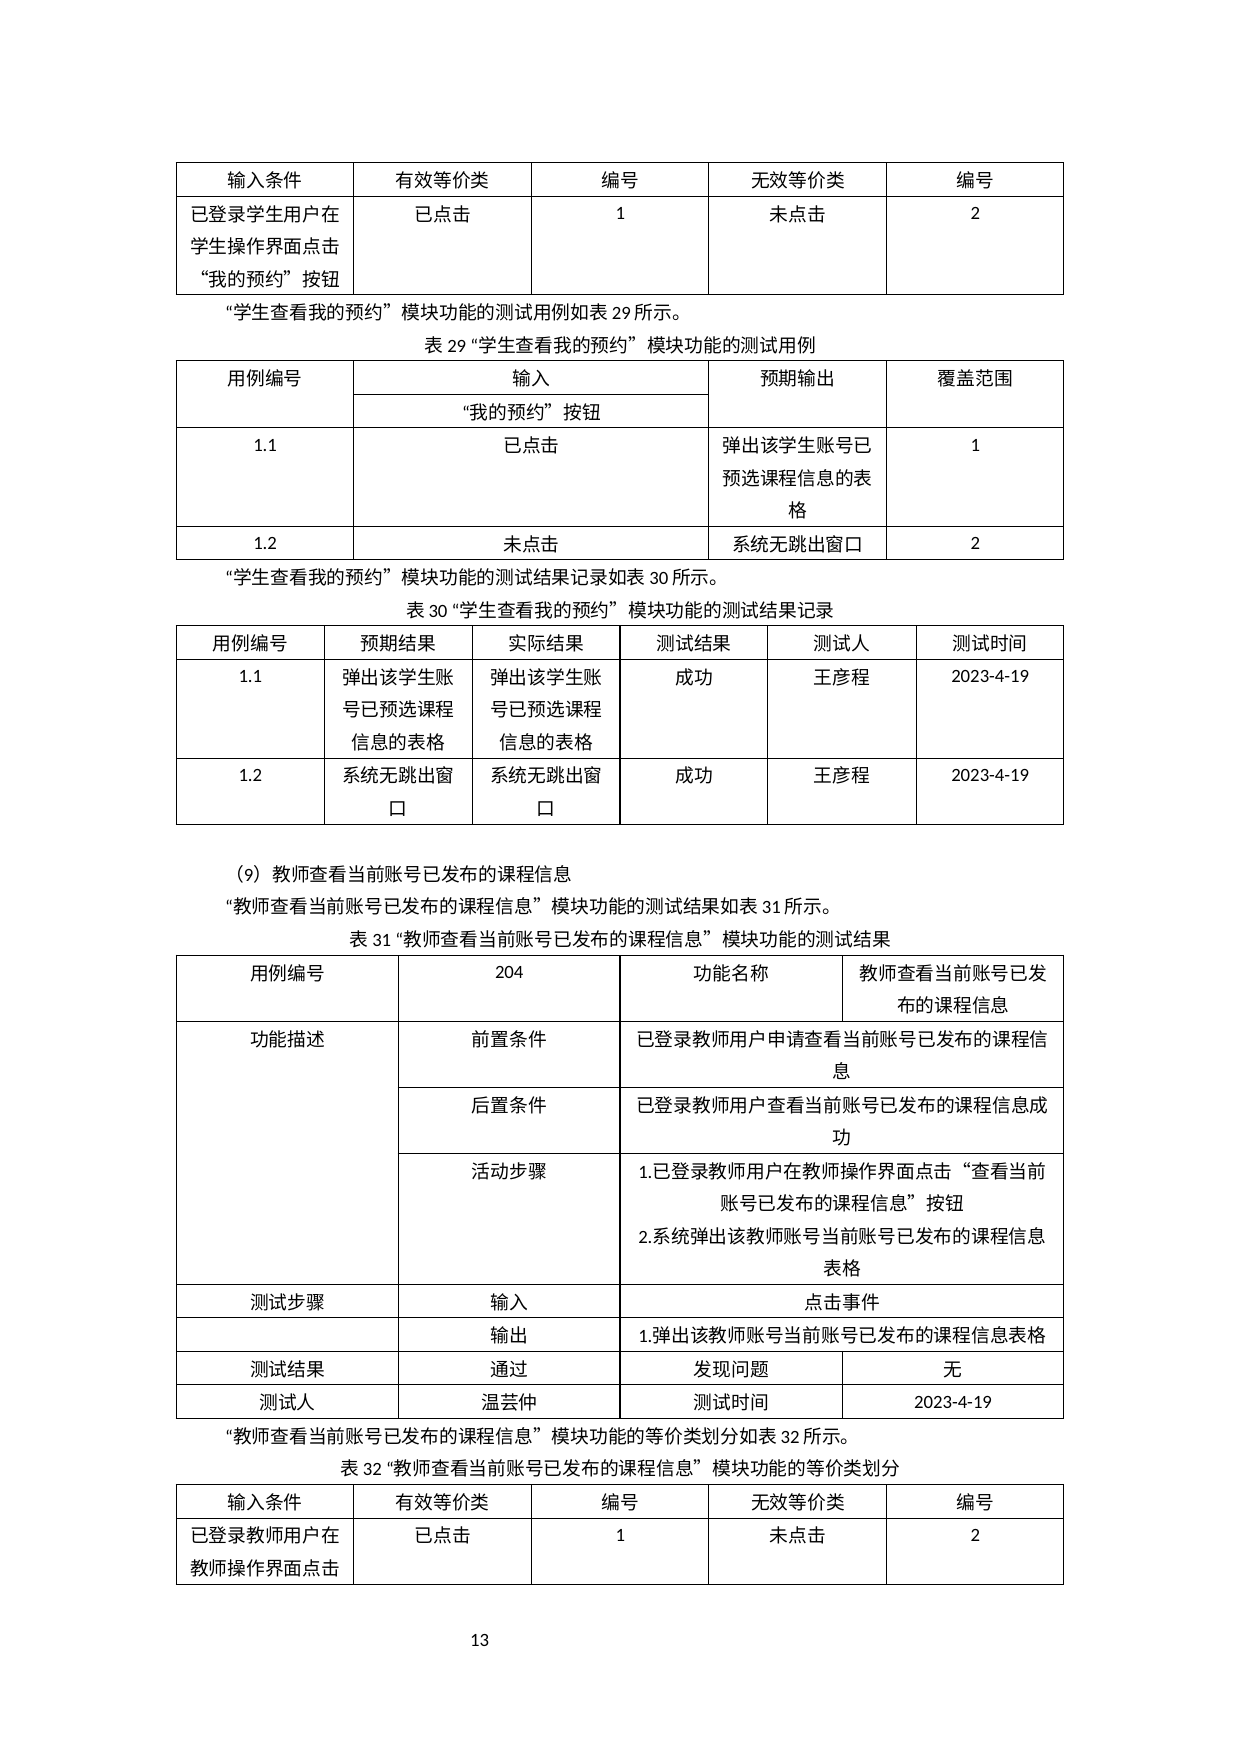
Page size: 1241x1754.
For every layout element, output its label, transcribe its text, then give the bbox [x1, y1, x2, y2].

table_header 预期结果 [325, 626, 472, 659]
table_cell 已登录教师用户查看当前账号已发布的课程信息成功 [621, 1088, 1063, 1153]
table_header 编号 [532, 163, 708, 196]
table_cell 弹出该学生账号已预选课程信息的表格 [473, 660, 619, 757]
table_cell 2023-4-19 [917, 660, 1063, 757]
table_cell 发现问题 [621, 1352, 842, 1384]
table_cell 1 [532, 197, 708, 294]
table_header 测试结果 [621, 626, 767, 659]
table_header 编号 [532, 1485, 708, 1517]
table_header 输入 [354, 361, 708, 394]
table_cell 输入 [399, 1285, 619, 1317]
table_cell 已登录教师用户申请查看当前账号已发布的课程信息 [621, 1022, 1063, 1087]
table_header 测试人 [768, 626, 916, 659]
table_cell 已点击 [354, 428, 708, 526]
table_cell 1.已登录教师用户在教师操作界面点击“查看当前账号已发布的课程信息”按钮 2.系统弹出该教师账号当前账号已发布的课程信息表格 [621, 1154, 1063, 1284]
table_cell 温芸仲 [399, 1385, 619, 1418]
table_cell 系统无跳出窗口 [473, 759, 619, 823]
table_cell 测试结果 [177, 1352, 398, 1384]
table_cell 未点击 [709, 1519, 886, 1583]
table_cell 2023-4-19 [917, 759, 1063, 823]
table_cell 已登录学生用户在学生操作界面点击“我的预约”按钮 [177, 197, 353, 294]
table_header 无效等价类 [709, 163, 886, 196]
table_cell 测试步骤 [177, 1285, 398, 1317]
table_header 实际结果 [473, 626, 619, 659]
table_cell 已点击 [354, 197, 531, 294]
table_cell 1 [887, 428, 1063, 526]
text 表32 “教师查看当前账号已发布的课程信息”模块功能的等价类划分 [187, 1451, 1053, 1484]
text 表30 “学生查看我的预约”模块功能的测试结果记录 [187, 593, 1053, 625]
table_cell 1.1 [177, 660, 324, 757]
table_cell 后置条件 [399, 1088, 619, 1153]
table_cell 弹出该学生账号已预选课程信息的表格 [325, 660, 472, 757]
table_cell 王彦程 [768, 759, 916, 823]
text （9）教师查看当前账号已发布的课程信息 [187, 857, 1053, 889]
table_cell “我的预约”按钮 [354, 395, 708, 427]
table_cell 1.弹出该教师账号当前账号已发布的课程信息表格 [621, 1318, 1063, 1351]
text “学生查看我的预约”模块功能的测试结果记录如表30所示。 [187, 560, 1053, 593]
table_cell 活动步骤 [399, 1154, 619, 1284]
table_cell 已点击 [354, 1519, 531, 1583]
table_cell 1.2 [177, 759, 324, 823]
table_cell 测试人 [177, 1385, 398, 1418]
table_header 功能名称 [621, 956, 842, 1021]
text “学生查看我的预约”模块功能的测试用例如表29所示。 [187, 295, 1053, 328]
table_cell 未点击 [354, 527, 708, 559]
table_cell 成功 [621, 660, 767, 757]
text 表29 “学生查看我的预约”模块功能的测试用例 [187, 328, 1053, 360]
table_cell 1 [532, 1519, 708, 1583]
table_cell 无 [843, 1352, 1063, 1384]
table_cell 系统无跳出窗口 [709, 527, 886, 559]
table_header 用例编号 [177, 626, 324, 659]
text 表31 “教师查看当前账号已发布的课程信息”模块功能的测试结果 [187, 922, 1053, 954]
table_cell 1.1 [177, 428, 353, 526]
table_cell 2 [887, 197, 1063, 294]
table_header 测试时间 [917, 626, 1063, 659]
table_cell 功能描述 [177, 1022, 398, 1284]
table_header 204 [399, 956, 619, 1021]
table_cell [177, 1318, 398, 1351]
table_cell 未点击 [709, 197, 886, 294]
table_cell 系统无跳出窗口 [325, 759, 472, 823]
table_header 用例编号 [177, 956, 398, 1021]
table_header 有效等价类 [354, 1485, 531, 1517]
table_header 编号 [887, 1485, 1063, 1517]
table_header 覆盖范围 [887, 361, 1063, 427]
table_header 无效等价类 [709, 1485, 886, 1517]
table_cell 通过 [399, 1352, 619, 1384]
table_header 教师查看当前账号已发布的课程信息 [843, 956, 1063, 1021]
table_header 用例编号 [177, 361, 353, 427]
table_cell 成功 [621, 759, 767, 823]
table_header 编号 [887, 163, 1063, 196]
table_cell 1.2 [177, 527, 353, 559]
table_header 输入条件 [177, 1485, 353, 1517]
table_header 预期输出 [709, 361, 886, 427]
table_cell 点击事件 [621, 1285, 1063, 1317]
table_header 有效等价类 [354, 163, 531, 196]
table_cell 前置条件 [399, 1022, 619, 1087]
table_cell 弹出该学生账号已预选课程信息的表格 [709, 428, 886, 526]
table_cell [177, 1519, 353, 1583]
text “教师查看当前账号已发布的课程信息”模块功能的测试结果如表31所示。 [187, 889, 1053, 922]
table_cell 2 [887, 527, 1063, 559]
table_cell 输出 [399, 1318, 619, 1351]
table_cell 2023-4-19 [843, 1385, 1063, 1418]
table_cell 2 [887, 1519, 1063, 1583]
table_cell 王彦程 [768, 660, 916, 757]
table_header 输入条件 [177, 163, 353, 196]
table_cell 测试时间 [621, 1385, 842, 1418]
text “教师查看当前账号已发布的课程信息”模块功能的等价类划分如表32所示。 [187, 1419, 1053, 1451]
